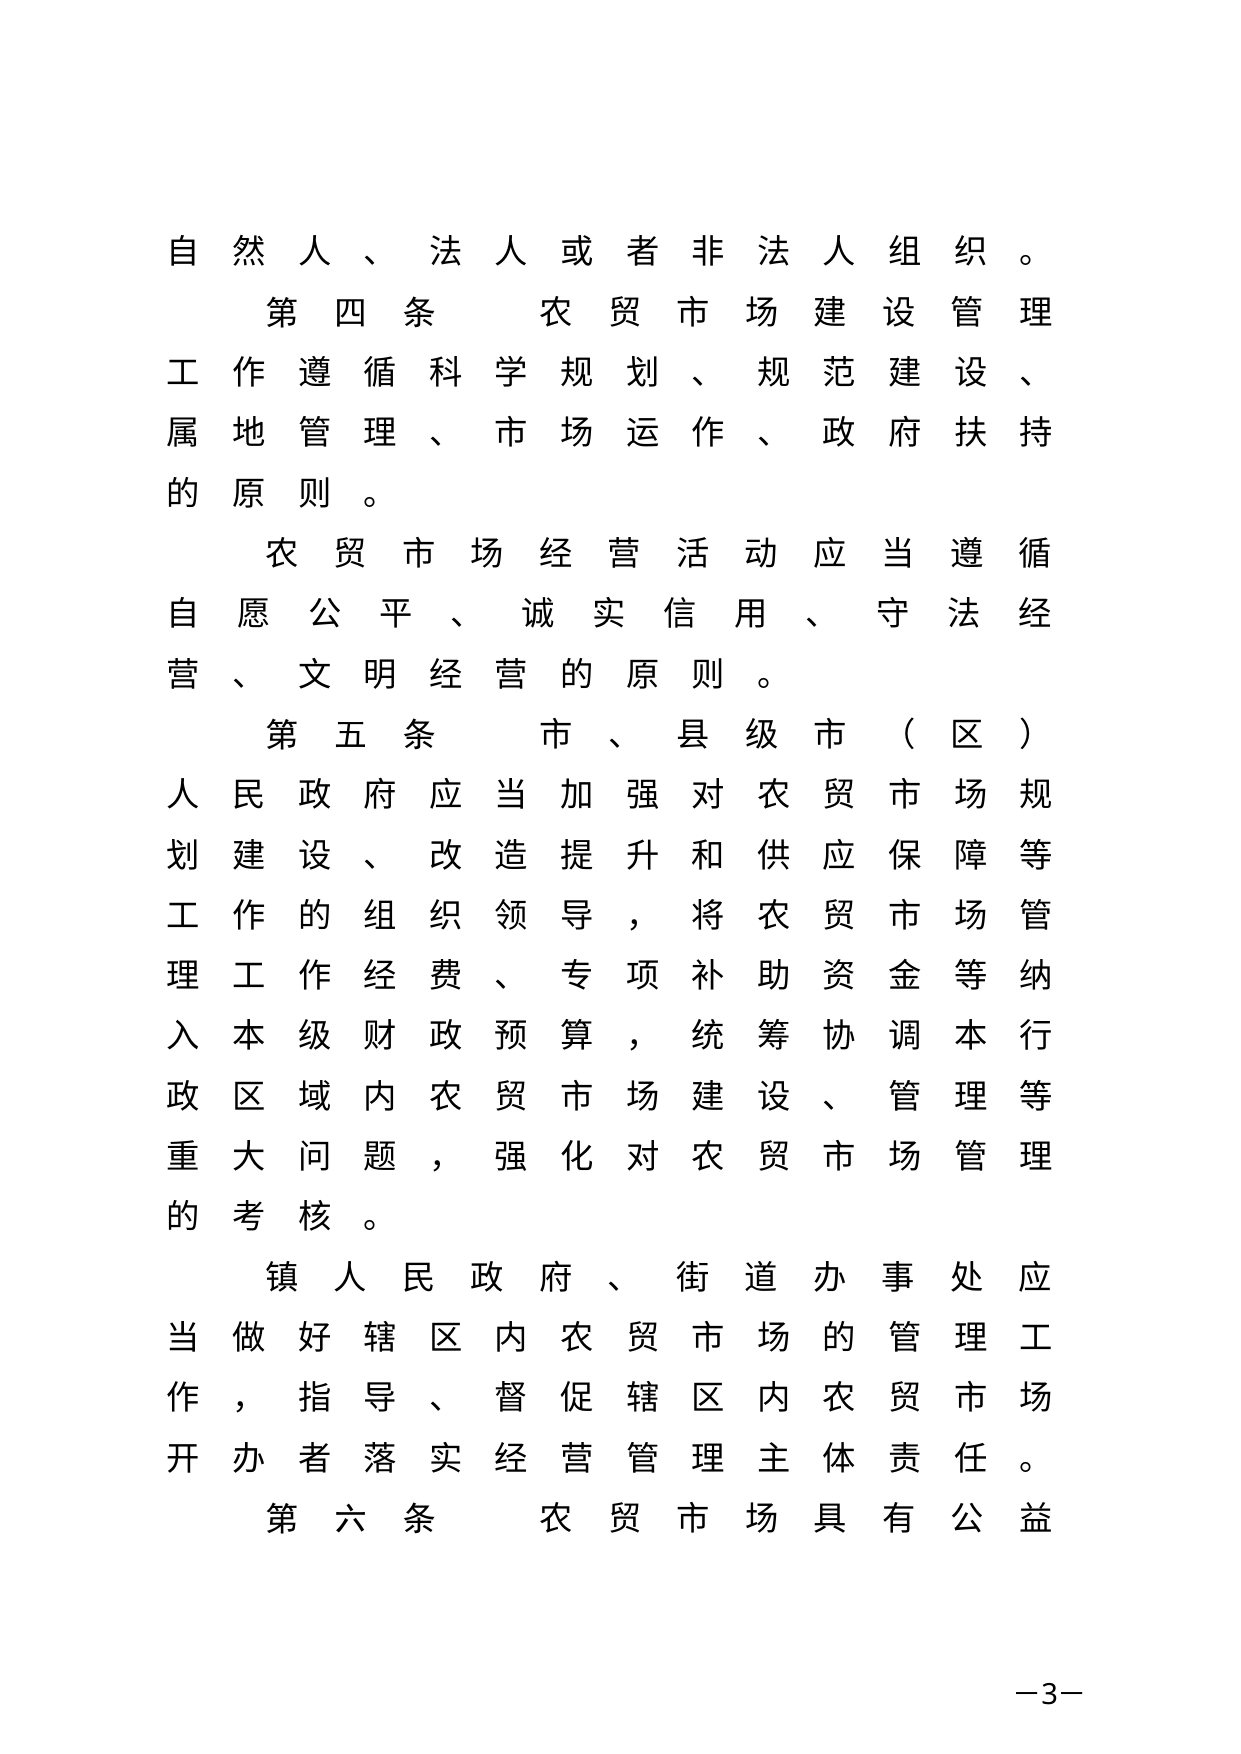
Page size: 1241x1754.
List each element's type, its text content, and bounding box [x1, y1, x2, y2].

text 镇人民政府、街道办事处应当做好辖区内农贸市场的管理工作，指导、督促辖区内农贸市场开办者落实经营管理主体责任。 [167, 1245, 1085, 1486]
text 第四条 农贸市场建设管理工作遵循科学规划、规范建设、属地管理、市场运作、政府扶持的原则。 [167, 280, 1085, 521]
text 农贸市场经营活动应当遵循自愿公平、诚实信用、守法经营、文明经营的原则。 [167, 521, 1085, 702]
text 第五条 市、县级市（区）人民政府应当加强对农贸市场规划建设、改造提升和供应保障等工作的组织领导，将农贸市场管理工作经费、专项补助资金等纳入本级财政预算，统筹协调本行政区域内农贸市场建设、管理等重大问题，强化对农贸市场管理的考核。 [167, 702, 1085, 1245]
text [167, 1486, 1085, 1546]
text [167, 219, 1085, 280]
